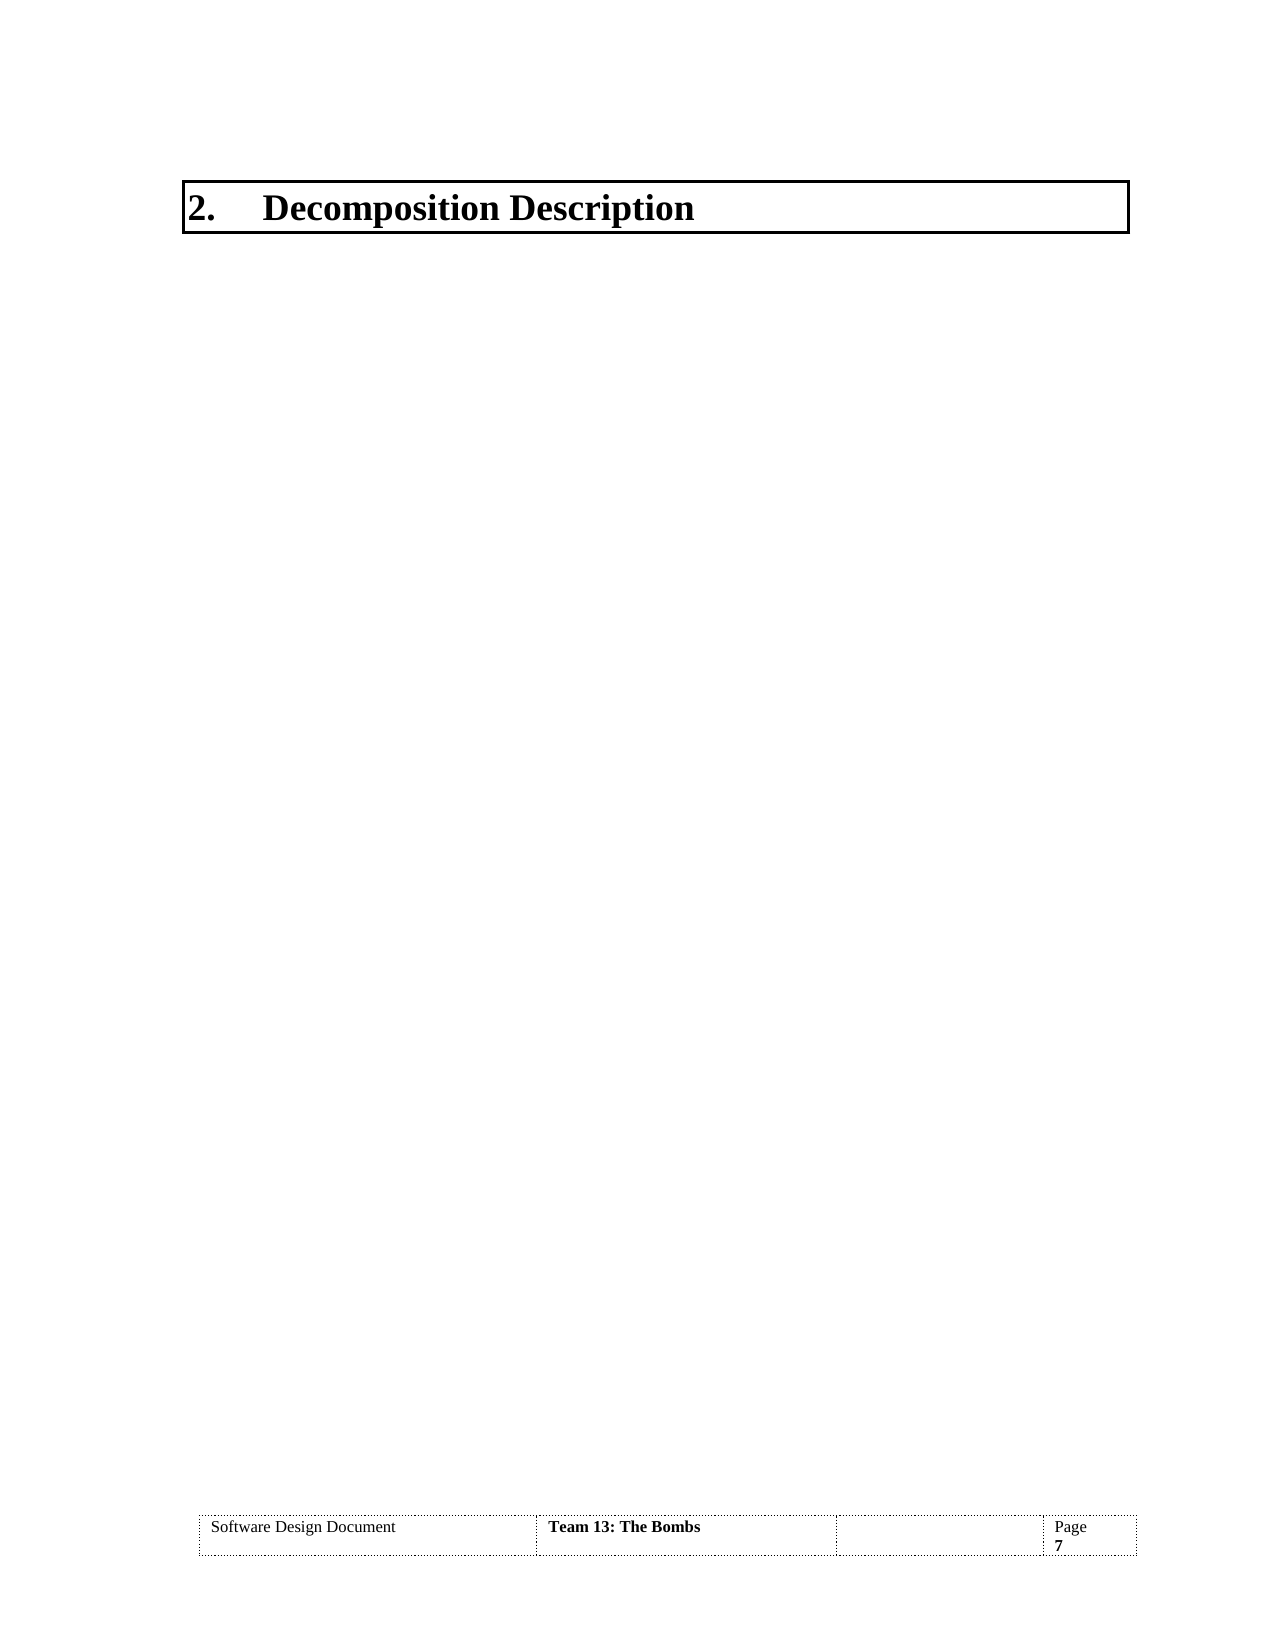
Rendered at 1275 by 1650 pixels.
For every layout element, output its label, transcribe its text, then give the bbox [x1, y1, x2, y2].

subtitle Decomposition Description [185, 183, 1127, 231]
